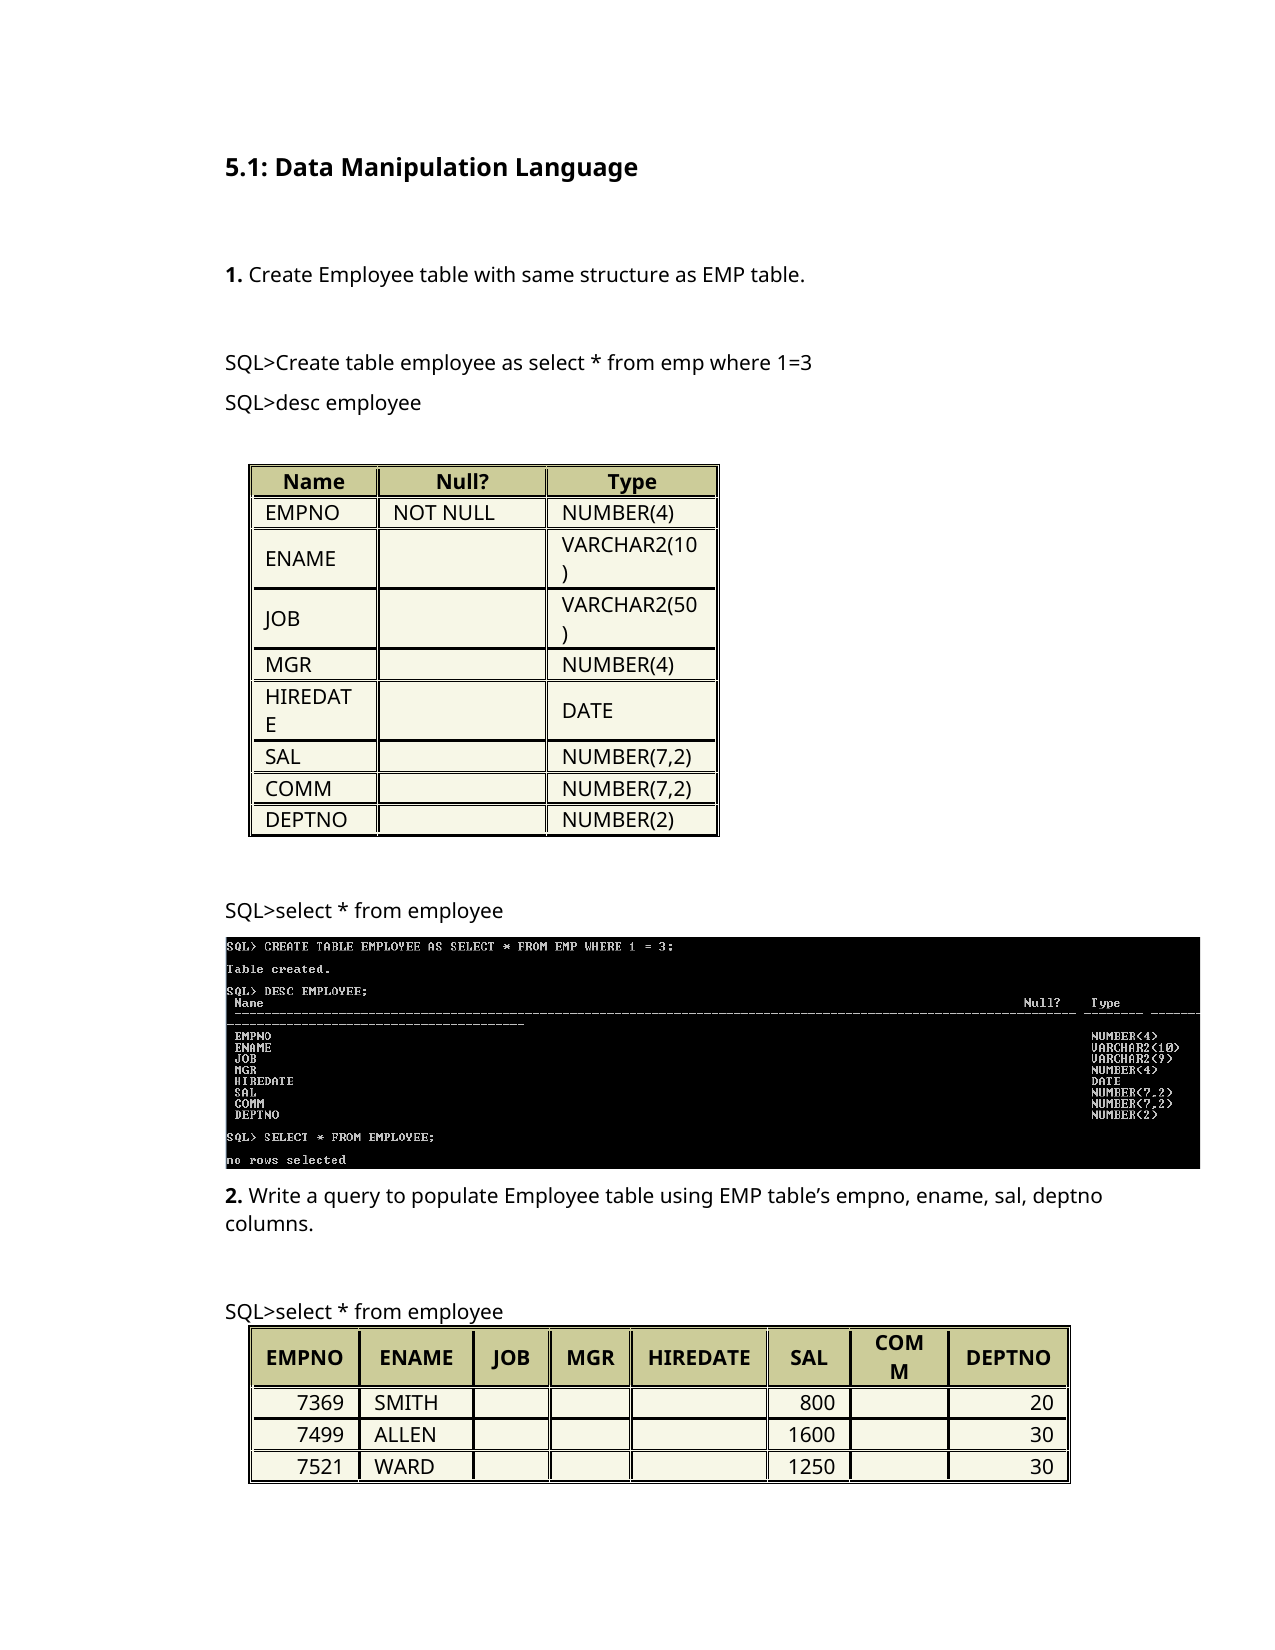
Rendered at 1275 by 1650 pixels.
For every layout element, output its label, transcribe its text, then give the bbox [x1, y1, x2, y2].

table_cell NOT NULL [380, 499, 545, 527]
table_cell NUMBER(4) [548, 647, 716, 679]
list 1. Create Employee table with same structure as EMP table. [225, 260, 1125, 288]
table_cell JOB [252, 587, 376, 647]
table_cell 20 [950, 1385, 1068, 1417]
table_cell [633, 1420, 766, 1449]
table_cell [852, 1389, 947, 1417]
table_cell NUMBER(4) [548, 495, 717, 527]
table_cell 800 [769, 1389, 849, 1417]
list SQL>select * from employee [225, 896, 1125, 924]
table_header DEPTNO [948, 1329, 1067, 1385]
list SQL>Create table employee as select * from emp where 1=3 [225, 348, 1125, 376]
table_cell SAL [252, 739, 376, 771]
table_cell [380, 774, 545, 802]
table_cell [380, 682, 545, 739]
table_cell [475, 1389, 548, 1417]
table_cell [380, 530, 545, 587]
table_cell 30 [948, 1449, 1069, 1480]
table_cell [552, 1389, 629, 1417]
table_cell [380, 650, 545, 679]
table_cell NUMBER(7,2) [548, 739, 716, 771]
table_cell 30 [950, 1417, 1067, 1449]
table_cell NUMBER(7,2) [547, 771, 718, 802]
table_cell 1600 [769, 1420, 849, 1449]
table_header COMM [850, 1329, 948, 1385]
table_cell ALLEN [361, 1420, 472, 1449]
table_cell MGR [252, 647, 376, 679]
list 2. Write a query to populate Employee table using EMP table’s empno, ename, sal, deptno columns. [225, 1181, 1125, 1238]
picture [225, 937, 1200, 1169]
table_cell 1250 [768, 1452, 850, 1480]
table_cell WARD [359, 1452, 473, 1480]
list SQL>desc employee [225, 388, 1125, 417]
table_header Null? [378, 467, 547, 495]
table_header Type [547, 467, 716, 495]
table_cell [378, 806, 547, 834]
list SQL>select * from employee [225, 1297, 1125, 1325]
table_cell DEPTNO [252, 802, 378, 834]
table_cell [380, 590, 545, 647]
table_header ENAME [359, 1329, 473, 1385]
table_cell [380, 742, 545, 771]
table_cell [850, 1452, 948, 1480]
table_header MGR [550, 1327, 631, 1385]
table_cell HIREDATE [250, 679, 378, 739]
table_cell VARCHAR2(50) [548, 587, 716, 647]
table_cell [631, 1452, 767, 1480]
table_cell [475, 1420, 548, 1449]
table_cell [852, 1420, 947, 1449]
table_cell [633, 1389, 766, 1417]
table_cell DATE [547, 679, 718, 739]
table_cell 7521 [250, 1449, 359, 1480]
table_cell [550, 1449, 631, 1480]
table_cell NUMBER(2) [547, 802, 717, 834]
table_cell COMM [250, 771, 378, 802]
table_cell 7369 [252, 1385, 358, 1417]
table_cell SMITH [361, 1389, 472, 1417]
table_header EMPNO [252, 1327, 359, 1385]
table_header Name [252, 465, 378, 495]
table_header SAL [768, 1327, 850, 1385]
table_cell [473, 1449, 550, 1480]
table_cell VARCHAR2(10) [547, 527, 718, 587]
table_header JOB [473, 1327, 550, 1385]
table_cell 7499 [252, 1417, 358, 1449]
table_header HIREDATE [631, 1329, 767, 1385]
table_cell EMPNO [252, 495, 376, 527]
subtitle 5.1: Data Manipulation Language [225, 150, 1087, 184]
table_cell ENAME [250, 527, 378, 587]
table_cell [552, 1420, 629, 1449]
